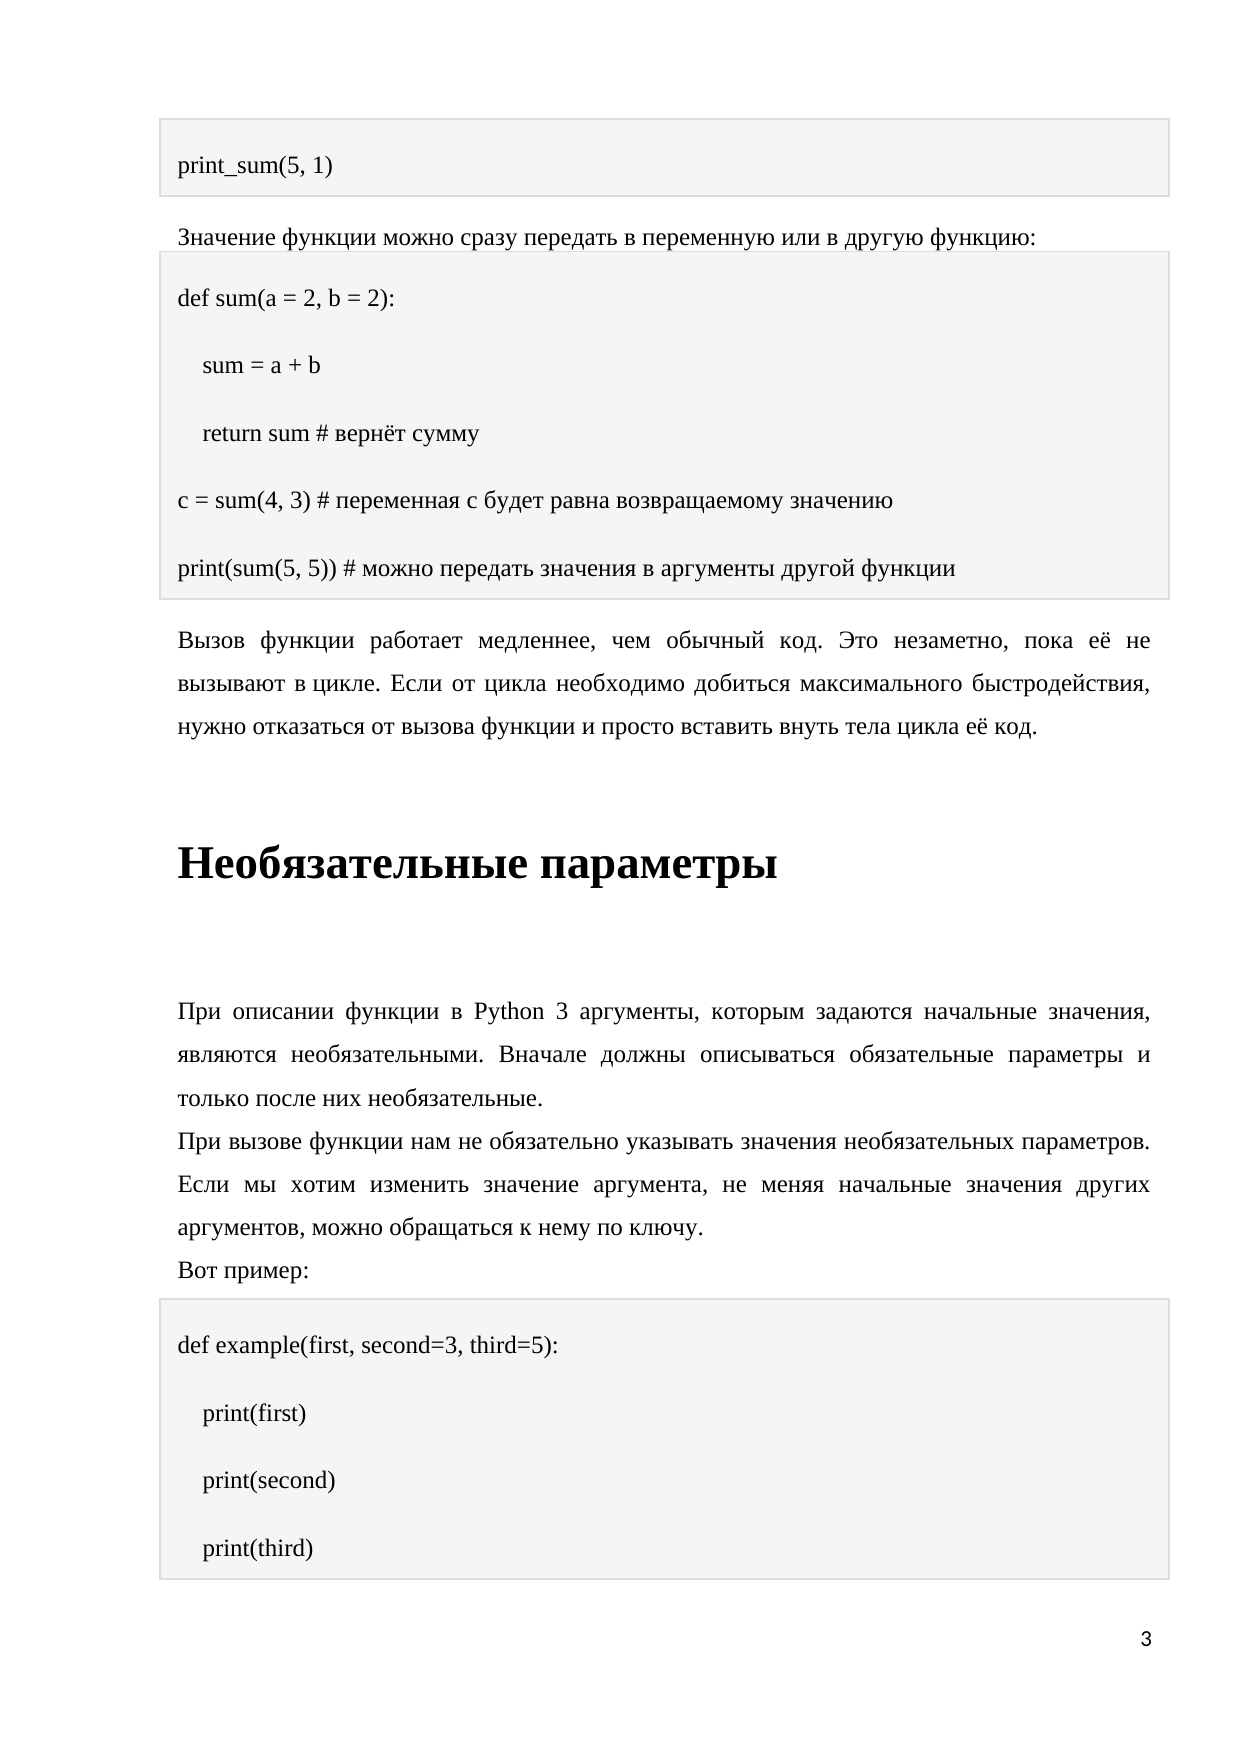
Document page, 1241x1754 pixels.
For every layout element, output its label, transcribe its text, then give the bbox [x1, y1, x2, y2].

text print(sum(5, 5)) # можно передать значения в аргументы другой функции [161, 521, 1168, 598]
text def example(first, second=3, third=5): [161, 1300, 1168, 1359]
text При вызове функции нам не обязательно указывать значения необязательных параметров. Если мы хотим изменить значение аргумента, не меняя начальные значения других аргументов, можно обращаться к нему по ключу. [177, 1126, 1152, 1241]
text Вызов функции работает медленнее, чем обычный код. Это незаметно, пока её не вызывают в цикле. Если от цикла необходимо добиться максимального быстродействия, нужно отказаться от вызова функции и просто вставить внуть тела цикла её код. [177, 625, 1152, 740]
text print(third) [161, 1501, 1168, 1578]
text def sum(a = 2, b = 2): [161, 252, 1168, 312]
text print(second) [161, 1433, 1168, 1494]
text sum = a + b [161, 318, 1168, 379]
text Значение функции можно сразу передать в переменную или в другую функцию: [177, 222, 1152, 251]
text Вот пример: [177, 1255, 1152, 1284]
text При описании функции в Python 3 аргументы, которым задаются начальные значения, являются необязательными. Вначале должны описываться обязательные параметры и только после них необязательные. [177, 996, 1152, 1111]
text print_sum(5, 1) [161, 120, 1168, 195]
text print(first) [161, 1366, 1168, 1426]
text c = sum(4, 3) # переменная c будет равна возвращаемому значению [161, 453, 1168, 514]
text return sum # вернёт сумму [161, 386, 1168, 447]
text Необязательные параметры [177, 835, 1152, 889]
